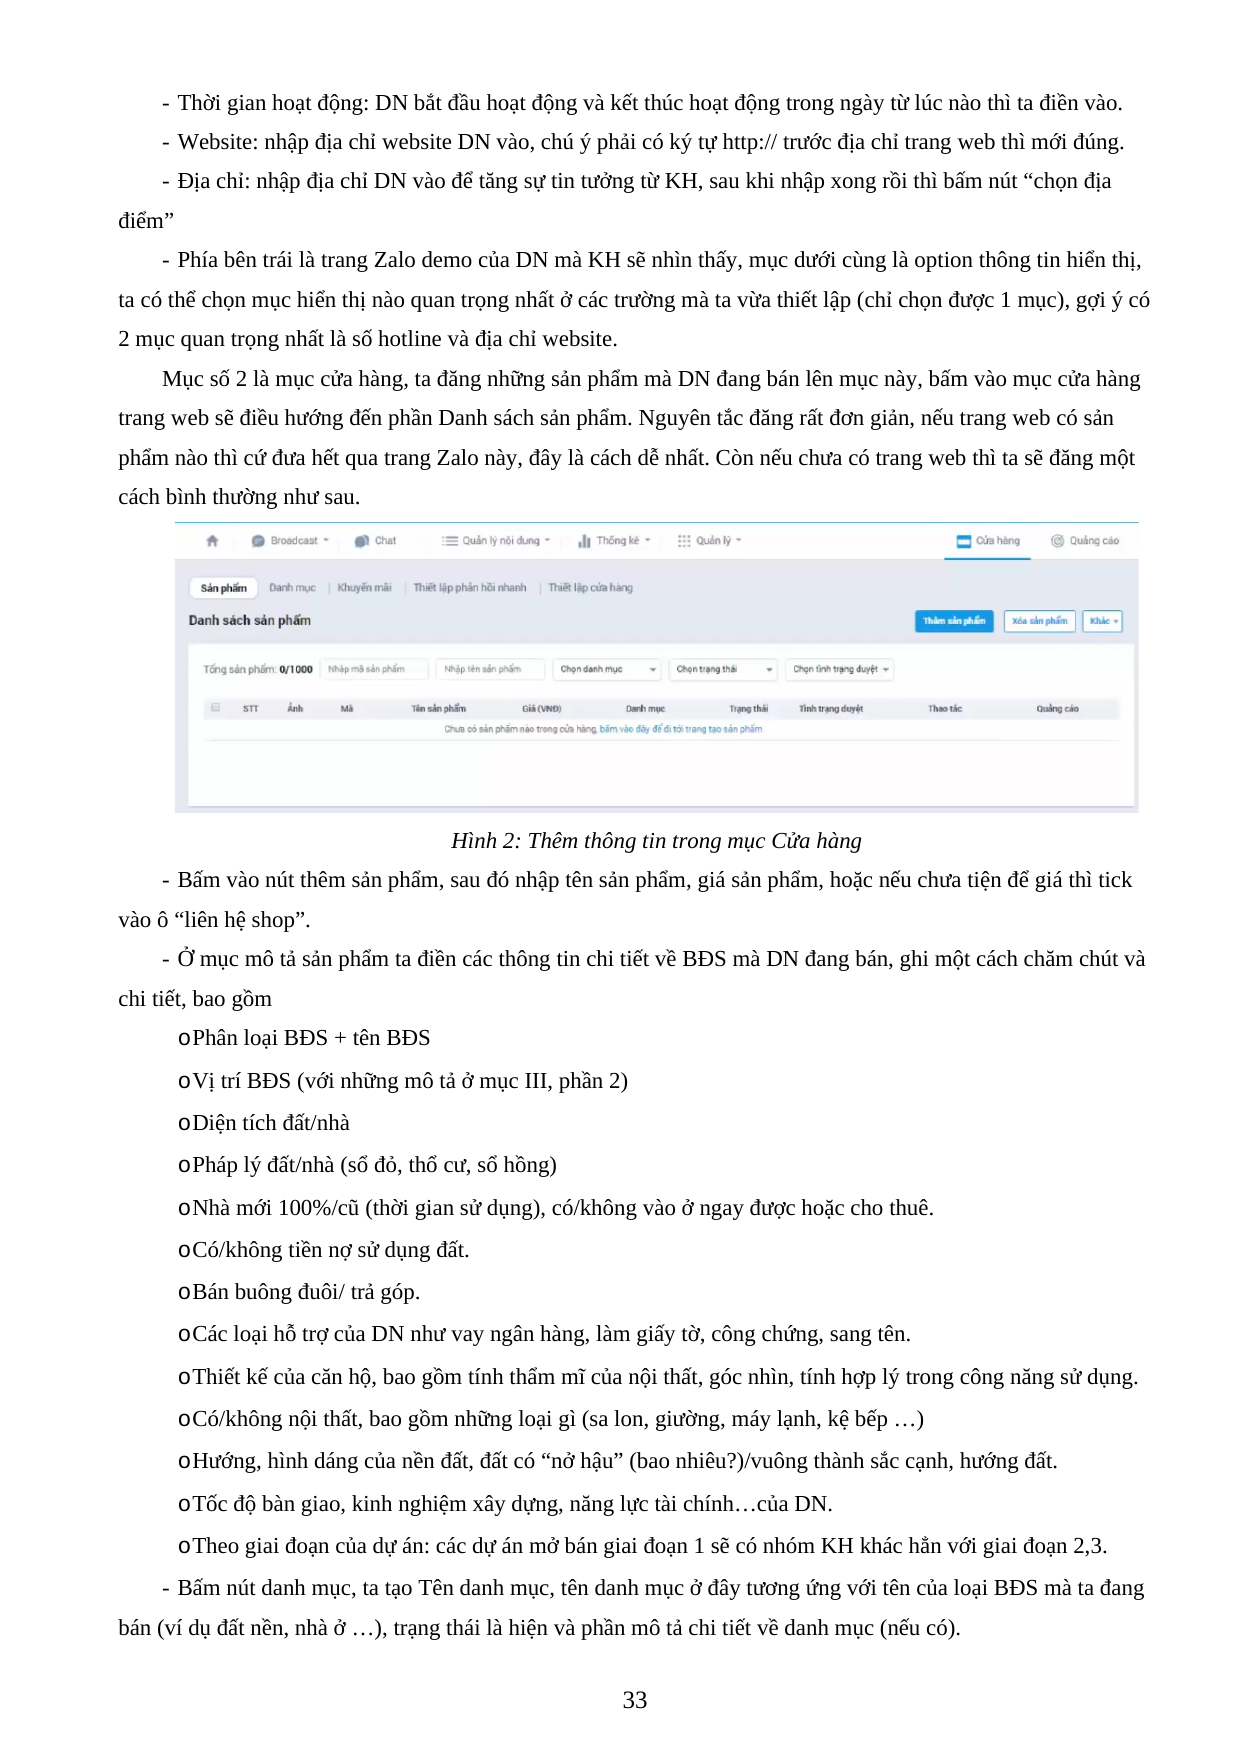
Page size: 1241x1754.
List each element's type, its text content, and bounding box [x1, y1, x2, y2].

picture [174, 522, 1139, 813]
list Website: nhập địa chỉ website DN vào, chú ý phải có ký tự http:// trước địa chỉ trang web thì mới đúng. [118, 128, 1152, 154]
list Hướng, hình dáng của nền đất, đất có “nở hậu” (bao nhiêu?)/vuông thành sắc cạnh, hướng đất. [118, 1447, 1152, 1476]
list Diện tích đất/nhà [118, 1109, 1152, 1137]
list Bấm nút danh mục, ta tạo Tên danh mục, tên danh mục ở đây tương ứng với tên của loại BĐS mà ta đang bán (ví dụ đất nền, nhà ở …), trạng thái là hiện và phần mô tả chi tiết về danh mục (nếu có). [118, 1574, 1152, 1640]
list Tốc độ bàn giao, kinh nghiệm xây dựng, năng lực tài chính…của DN. [118, 1489, 1152, 1518]
list Nhà mới 100%/cũ (thời gian sử dụng), có/không vào ở ngay được hoặc cho thuê. [118, 1193, 1152, 1222]
list Phân loại BĐS + tên BĐS [118, 1024, 1152, 1053]
list Có/không tiền nợ sử dụng đất. [118, 1236, 1152, 1264]
list Vị trí BĐS (với những mô tả ở mục III, phần 2) [118, 1067, 1152, 1095]
list Bán buông đuôi/ trả góp. [118, 1278, 1152, 1306]
list Thời gian hoạt động: DN bắt đầu hoạt động và kết thúc hoạt động trong ngày từ lúc nào thì ta điền vào. [118, 89, 1152, 115]
list Pháp lý đất/nhà (sổ đỏ, thổ cư, sổ hồng) [118, 1151, 1152, 1179]
list Hình 2: Thêm thông tin trong mục Cửa hàng [118, 827, 1152, 853]
list Có/không nội thất, bao gồm những loại gì (sa lon, giường, máy lạnh, kệ bếp …) [118, 1405, 1152, 1433]
list Mục số 2 là mục cửa hàng, ta đăng những sản phẩm mà DN đang bán lên mục này, bấm vào mục cửa hàng trang web sẽ điều hướng đến phần Danh sách sản phẩm. Nguyên tắc đăng rất đơn giản, nếu trang web có sản phẩm nào thì cứ đưa hết qua trang Zalo này, đây là cách dễ nhất. Còn nếu chưa có trang web thì ta sẽ đăng một cách bình thường như sau. [118, 365, 1152, 510]
list Ở mục mô tả sản phẩm ta điền các thông tin chi tiết về BĐS mà DN đang bán, ghi một cách chăm chút và chi tiết, bao gồm [118, 945, 1152, 1011]
list Thiết kế của căn hộ, bao gồm tính thẩm mĩ của nội thất, góc nhìn, tính hợp lý trong công năng sử dụng. [118, 1363, 1152, 1391]
list Địa chỉ: nhập địa chỉ DN vào để tăng sự tin tưởng từ KH, sau khi nhập xong rồi thì bấm nút “chọn địa điểm” [118, 168, 1152, 233]
list Phía bên trái là trang Zalo demo của DN mà KH sẽ nhìn thấy, mục dưới cùng là option thông tin hiển thị, ta có thể chọn mục hiển thị nào quan trọng nhất ở các trường mà ta vừa thiết lập (chỉ chọn được 1 mục), gợi ý có 2 mục quan trọng nhất là số hotline và địa chỉ website. [118, 247, 1152, 352]
list Các loại hỗ trợ của DN như vay ngân hàng, làm giấy tờ, công chứng, sang tên. [118, 1320, 1152, 1349]
list Theo giai đoạn của dự án: các dự án mở bán giai đoạn 1 sẽ có nhóm KH khác hẳn với giai đoạn 2,3. [118, 1532, 1152, 1560]
list Bấm vào nút thêm sản phẩm, sau đó nhập tên sản phẩm, giá sản phẩm, hoặc nếu chưa tiện để giá thì tick vào ô “liên hệ shop”. [118, 866, 1152, 932]
